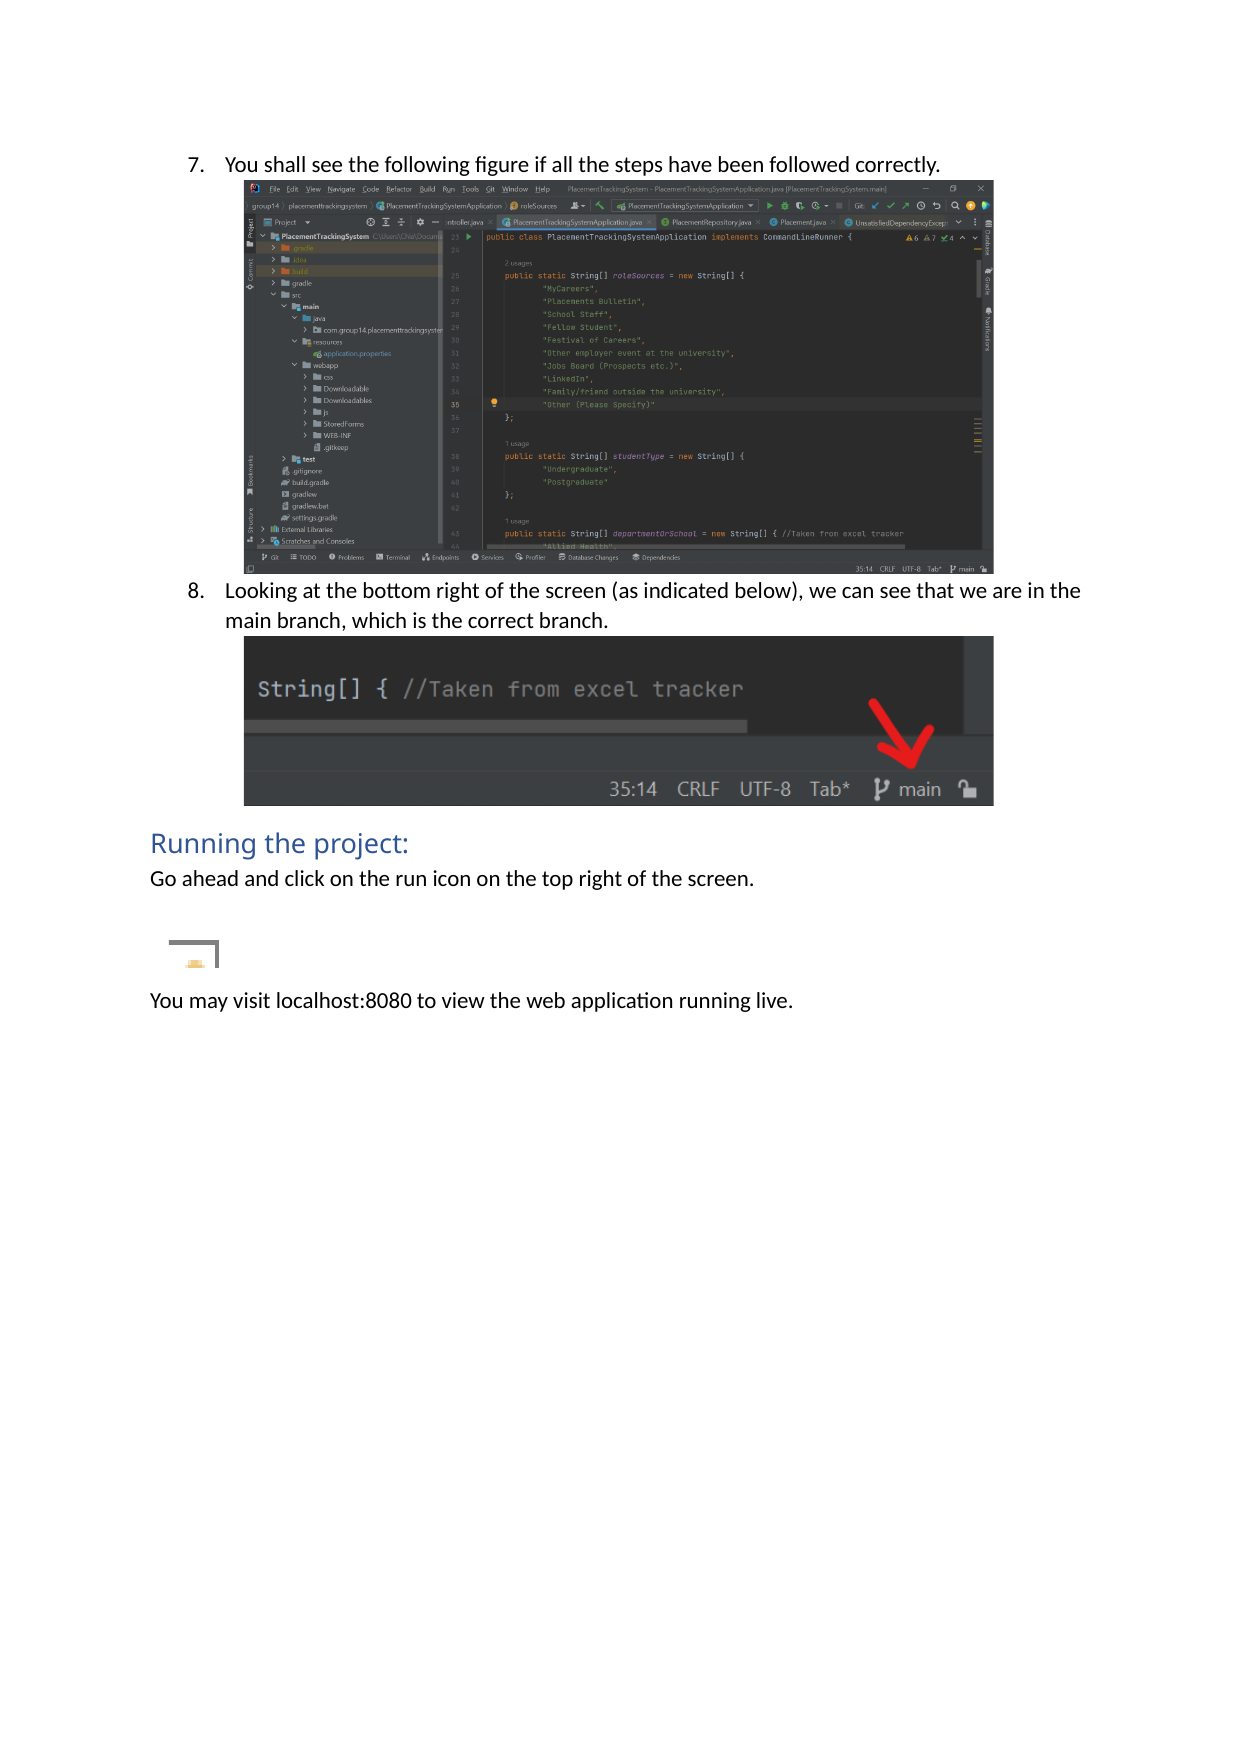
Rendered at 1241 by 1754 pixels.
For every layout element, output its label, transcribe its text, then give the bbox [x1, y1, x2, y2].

text You may visit localhost:8080 to view the web application running live. [150, 986, 1090, 1014]
subtitle Running the project: [150, 824, 1090, 861]
text Go ahead and click on the run icon on the top right of the screen. [150, 864, 1090, 892]
list Looking at the bottom right of the screen (as indicated below), we can see that we are in the main branch, which is the correct branch. [187, 576, 1090, 805]
list You shall see the following figure if all the steps have been followed correctly. [187, 150, 1090, 574]
